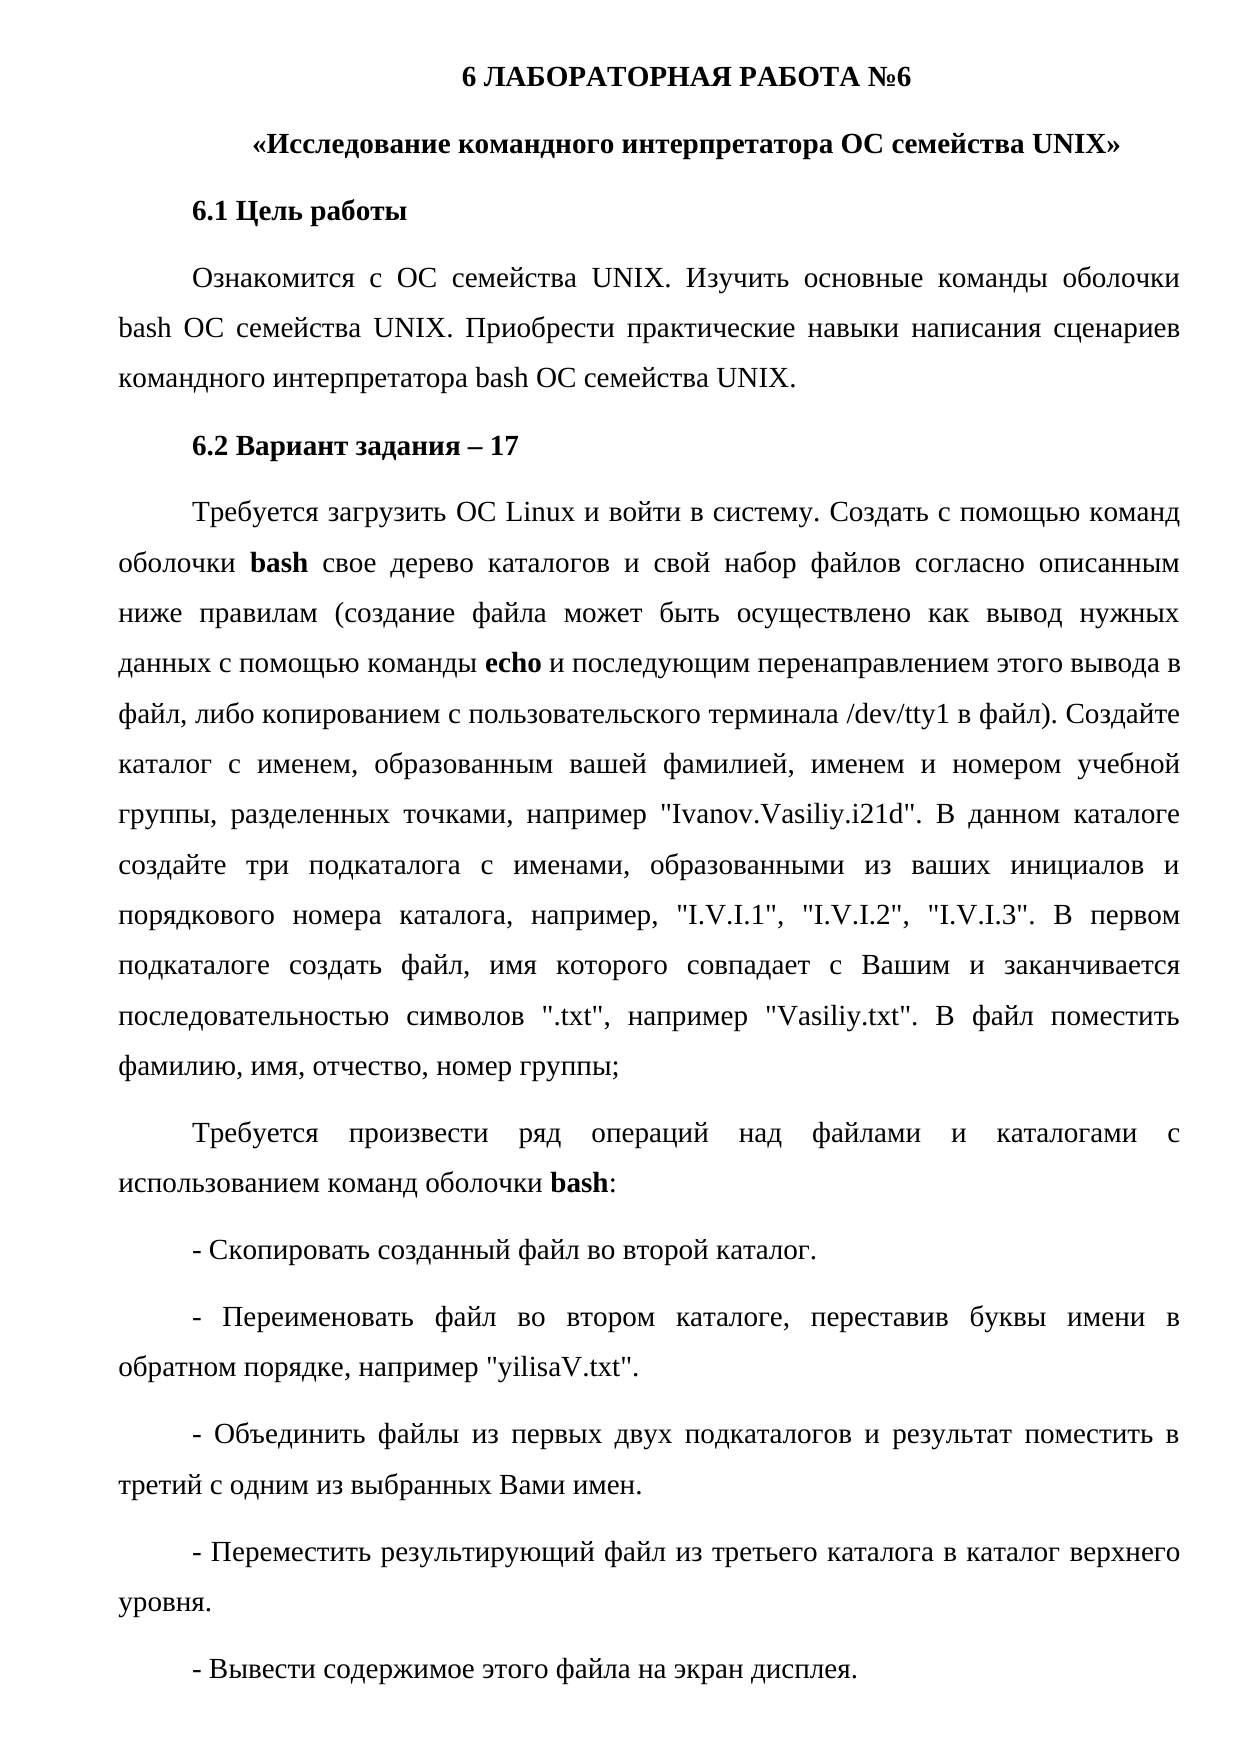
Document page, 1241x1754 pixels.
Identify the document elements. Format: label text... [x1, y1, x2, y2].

text - Скопировать созданный файл во второй каталог. [118, 1232, 1181, 1266]
text Ознакомится с ОС семейства UNIX. Изучить основные команды оболочки bash ОС семейства UNIX. Приобрести практические навыки написания сценариев командного интерпретатора bash ОС семейства UNIX. [118, 260, 1181, 394]
text - Переместить результирующий файл из третьего каталога в каталог верхнего уровня. [118, 1534, 1181, 1618]
text Требуется произвести ряд операций над файлами и каталогами с использованием команд оболочки bash: [118, 1115, 1181, 1199]
text «Исследование командного интерпретатора ОС семейства UNIX» [118, 126, 1181, 159]
text 6.1 Цель работы [118, 193, 1181, 227]
text 6.2 Вариант задания – 17 [118, 428, 1181, 461]
text - Переименовать файл во втором каталоге, переставив буквы имени в обратном порядке, например "yilisaV.txt". [118, 1299, 1181, 1383]
text 6 ЛАБОРАТОРНАЯ РАБОТА №6 [118, 59, 1181, 93]
text - Объединить файлы из первых двух подкаталогов и результат поместить в третий с одним из выбранных Вами имен. [118, 1417, 1181, 1500]
text Требуется загрузить OC Linux и войти в систему. Создать с помощью команд оболочки bash свое дерево каталогов и свой набор файлов согласно описанным ниже правилам (создание файла может быть осуществлено как вывод нужных данных с помощью команды echo и последующим перенаправлением этого вывода в файл, либо копированием с пользовательского терминала /dev/tty1 в файл). Создайте каталог с именем, образованным вашей фамилией, именем и номером учебной группы, разделенных точками, например "Ivanov.Vasiliy.i21d". В данном каталоге создайте три подкаталога с именами, образованными из ваших инициалов и порядкового номера каталога, например, "I.V.I.1", "I.V.I.2", "I.V.I.3". В первом подкаталоге создать файл, имя которого совпадает с Вашим и заканчивается последовательностью символов ".txt", например "Vasiliy.txt". В файл поместить фамилию, имя, отчество, номер группы; [118, 494, 1181, 1082]
text - Вывести содержимое этого файла на экран дисплея. [118, 1651, 1181, 1685]
